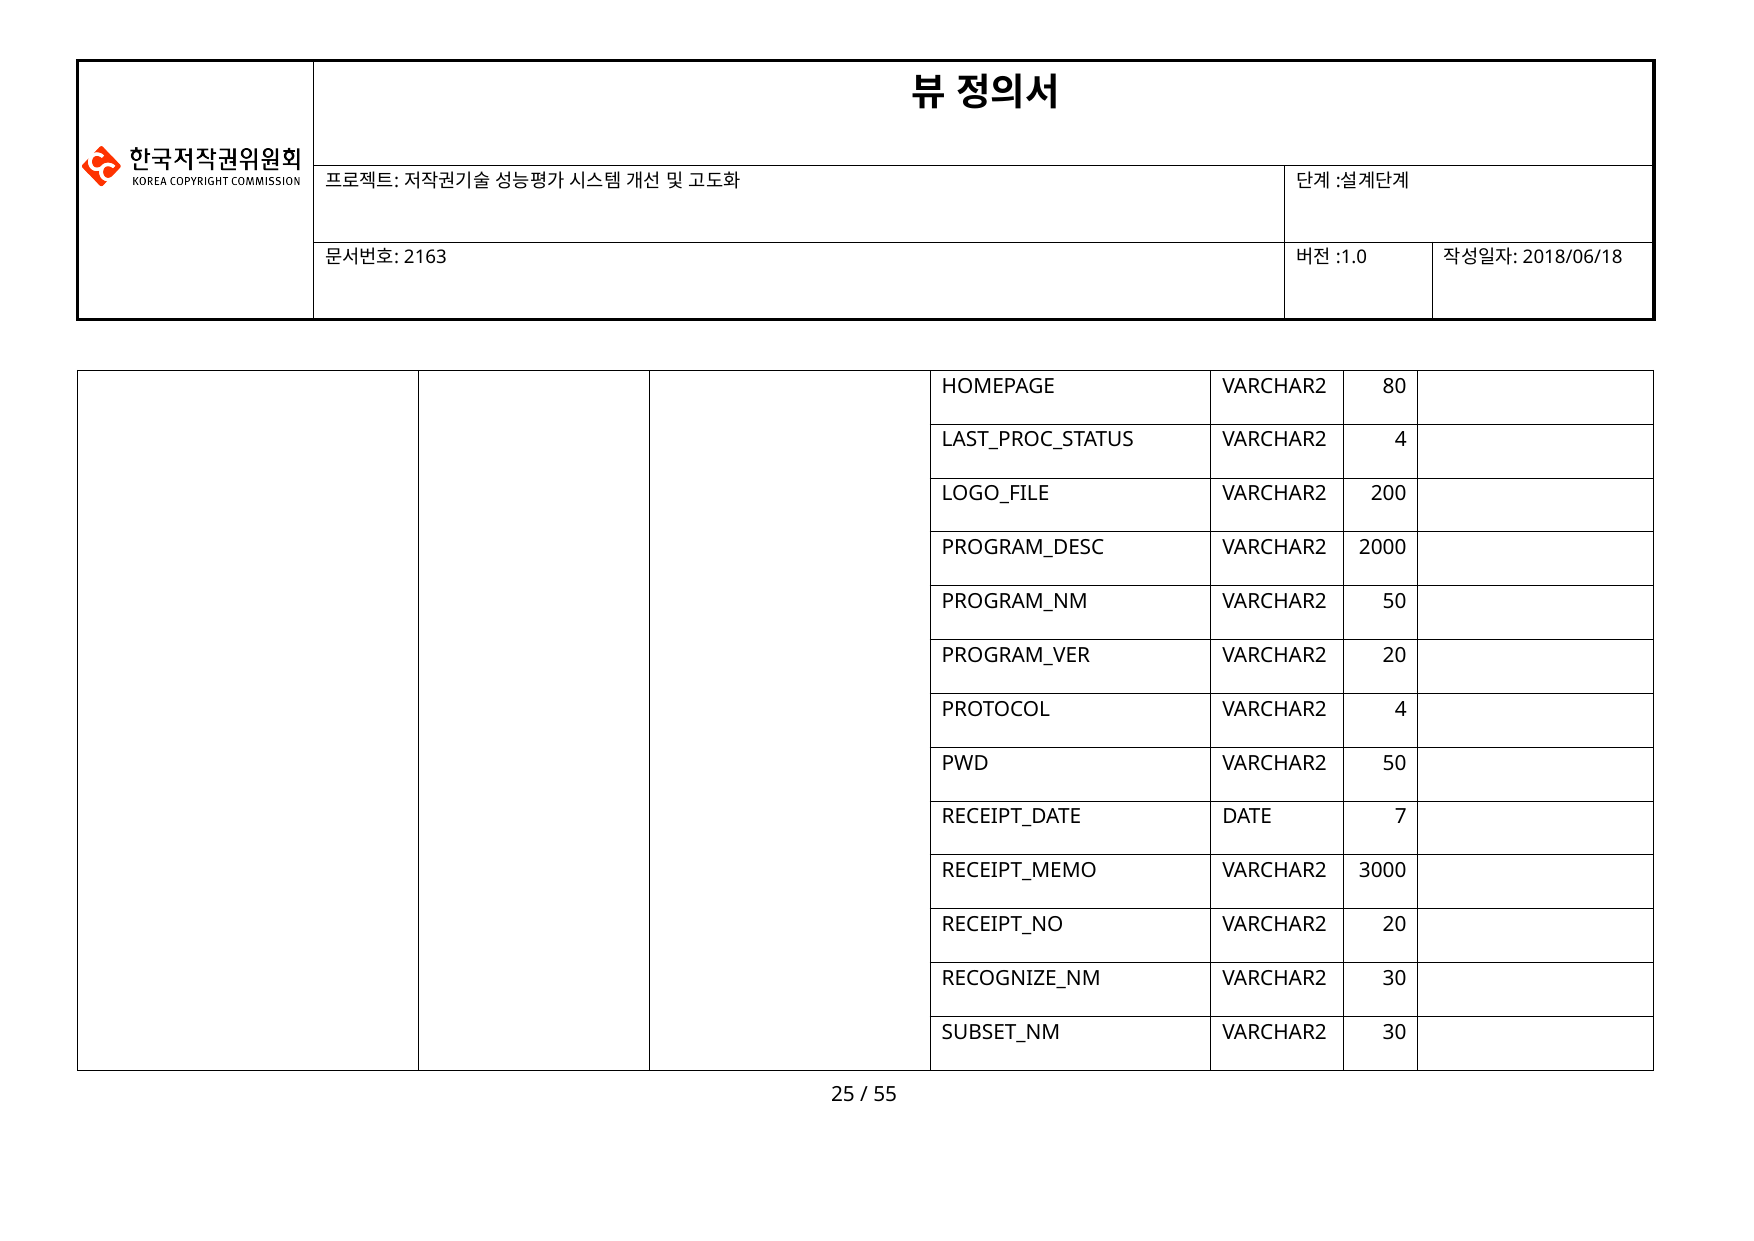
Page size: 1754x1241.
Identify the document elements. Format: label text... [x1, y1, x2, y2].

table_cell [1418, 963, 1653, 1016]
table_cell SUBSET_NM [931, 1017, 1210, 1070]
table_cell RECEIPT_DATE [931, 802, 1210, 854]
table_cell RECOGNIZE_NM [931, 963, 1210, 1016]
table_cell 50 [1344, 586, 1417, 639]
table_cell HOMEPAGE [931, 371, 1210, 423]
table_cell VARCHAR2 [1211, 371, 1343, 423]
table_cell PROGRAM_VER [931, 640, 1210, 693]
table_cell VARCHAR2 [1211, 748, 1343, 801]
table_cell RECEIPT_MEMO [931, 855, 1210, 908]
table_cell PROGRAM_NM [931, 586, 1210, 639]
table_cell 30 [1344, 963, 1417, 1016]
table_cell [1418, 855, 1653, 908]
table_cell 4 [1344, 694, 1417, 747]
table_cell 200 [1344, 479, 1417, 531]
table_cell [1418, 1017, 1653, 1070]
table_cell [1418, 802, 1653, 854]
table_cell [1418, 371, 1653, 423]
table_cell [1418, 748, 1653, 801]
table_cell 20 [1344, 640, 1417, 693]
picture [77, 140, 304, 191]
table_cell PROTOCOL [931, 694, 1210, 747]
table_cell VARCHAR2 [1211, 855, 1343, 908]
table_cell VARCHAR2 [1211, 1017, 1343, 1070]
table_cell VARCHAR2 [1211, 586, 1343, 639]
table_cell [1418, 586, 1653, 639]
table_cell VARCHAR2 [1211, 694, 1343, 747]
table_cell 50 [1344, 748, 1417, 801]
table_cell [1418, 694, 1653, 747]
table_cell 4 [1344, 425, 1417, 477]
table_cell VARCHAR2 [1211, 640, 1343, 693]
table_cell 2000 [1344, 532, 1417, 585]
table_cell 7 [1344, 802, 1417, 854]
table_cell [1418, 479, 1653, 531]
table_cell [1418, 532, 1653, 585]
table_cell [1418, 909, 1653, 962]
table_cell [1418, 425, 1653, 477]
table_cell VARCHAR2 [1211, 909, 1343, 962]
table_cell VARCHAR2 [1211, 963, 1343, 1016]
table_cell 80 [1344, 371, 1417, 423]
table_cell VARCHAR2 [1211, 425, 1343, 477]
table_cell 30 [1344, 1017, 1417, 1070]
table_cell 20 [1344, 909, 1417, 962]
table_cell [1418, 640, 1653, 693]
table_cell VARCHAR2 [1211, 479, 1343, 531]
table_cell PWD [931, 748, 1210, 801]
table_cell PROGRAM_DESC [931, 532, 1210, 585]
table_cell RECEIPT_NO [931, 909, 1210, 962]
table_cell DATE [1211, 802, 1343, 854]
table_cell LAST_PROC_STATUS [931, 425, 1210, 477]
table_cell VARCHAR2 [1211, 532, 1343, 585]
table_cell LOGO_FILE [931, 479, 1210, 531]
table_cell 3000 [1344, 855, 1417, 908]
